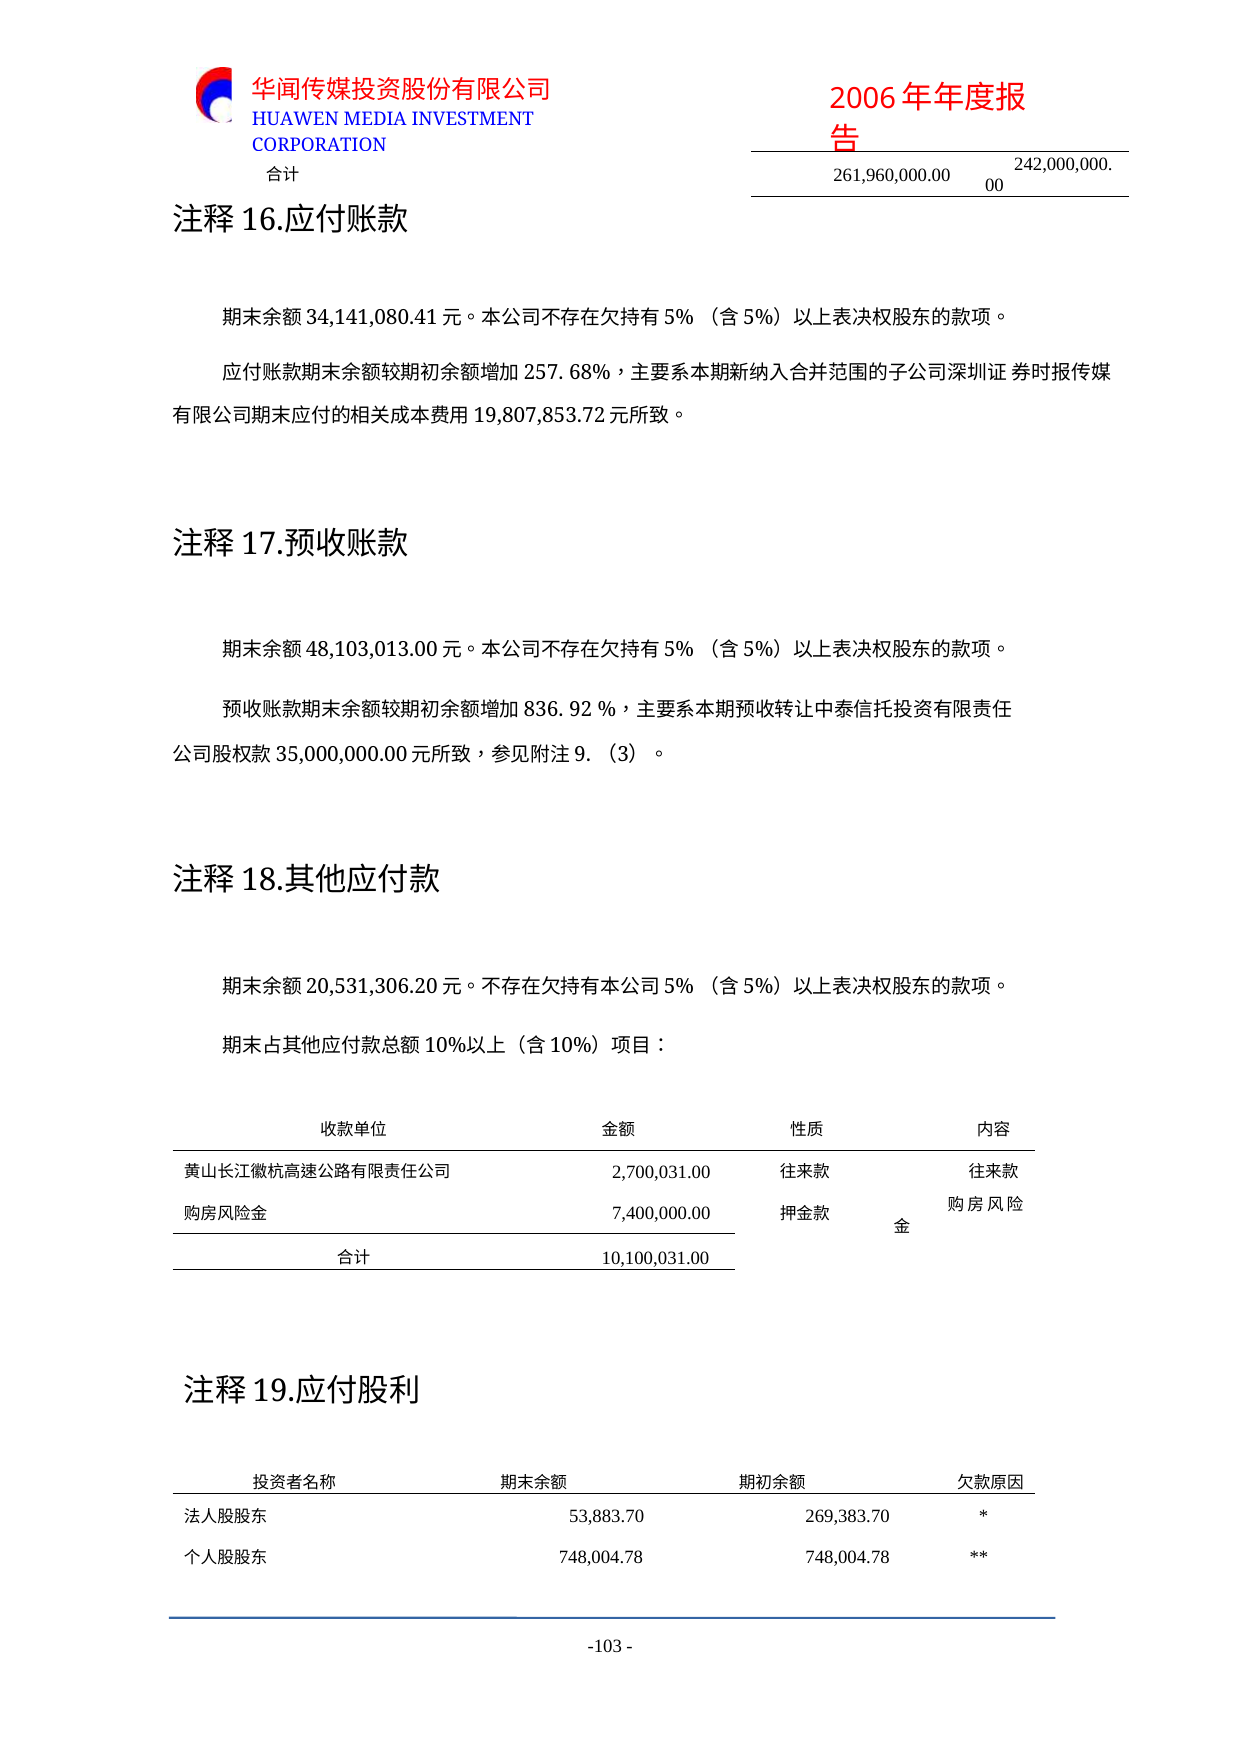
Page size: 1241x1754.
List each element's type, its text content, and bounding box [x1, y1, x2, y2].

text 期末占其他应付款总额10%以上（含10%）项目： [172, 1030, 1130, 1059]
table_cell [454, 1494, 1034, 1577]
text 预收账款期末余额较期初余额增加836. 92 %，主要系本期预收转让中泰信托投资有限责任 [172, 694, 1130, 723]
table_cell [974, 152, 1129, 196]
text 应付账款期末余额较期初余额增加257. 68%，主要系本期新纳入合并范围的子公司深圳证 券时报传媒有限公司期末应付的相关成本费用19,807,853.72元所致。 [172, 345, 1130, 431]
text 注释17.预收账款 [172, 521, 1130, 564]
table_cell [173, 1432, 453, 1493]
text 期末余额34,141,080.41元。本公司不存在欠持有5% （含5%）以上表决权股东的款项。 [172, 290, 1130, 333]
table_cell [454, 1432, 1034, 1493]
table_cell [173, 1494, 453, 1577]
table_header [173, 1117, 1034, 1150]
text 注释16.应付账款 [172, 197, 1130, 240]
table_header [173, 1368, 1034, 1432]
text 期末余额48,103,013.00元。本公司不存在欠持有5% （含5%）以上表决权股东的款项。 [172, 634, 1130, 663]
text 注释18.其他应付款 [172, 857, 1130, 900]
text 期末余额20,531,306.20元。不存在欠持有本公司5% （含5%）以上表决权股东的款项。 [172, 971, 1130, 999]
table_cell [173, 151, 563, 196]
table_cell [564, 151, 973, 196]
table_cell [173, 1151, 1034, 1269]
picture [196, 67, 232, 123]
text 公司股权款35,000,000.00元所致，参见附注9. （3）。 [172, 739, 1130, 768]
